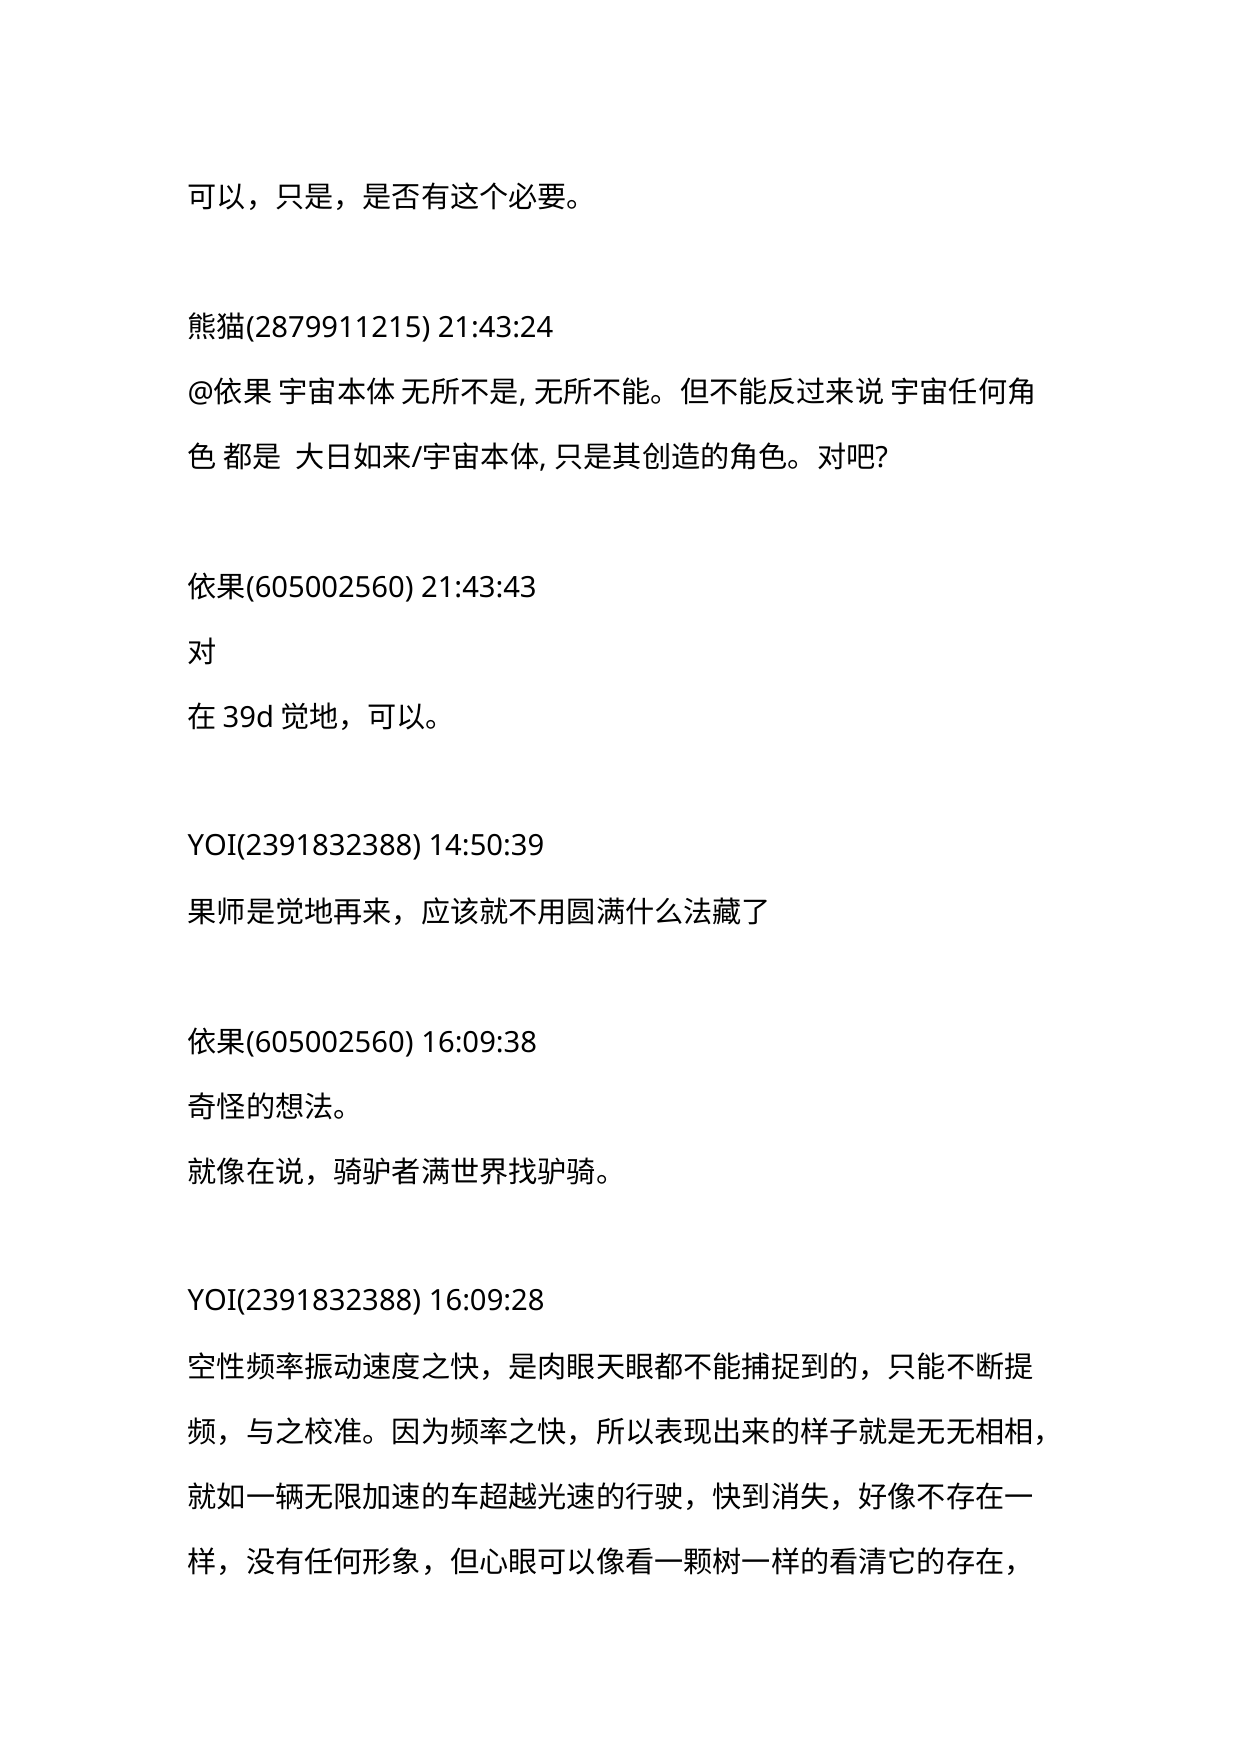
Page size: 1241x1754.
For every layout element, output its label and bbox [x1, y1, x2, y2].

text [187, 162, 1053, 1592]
